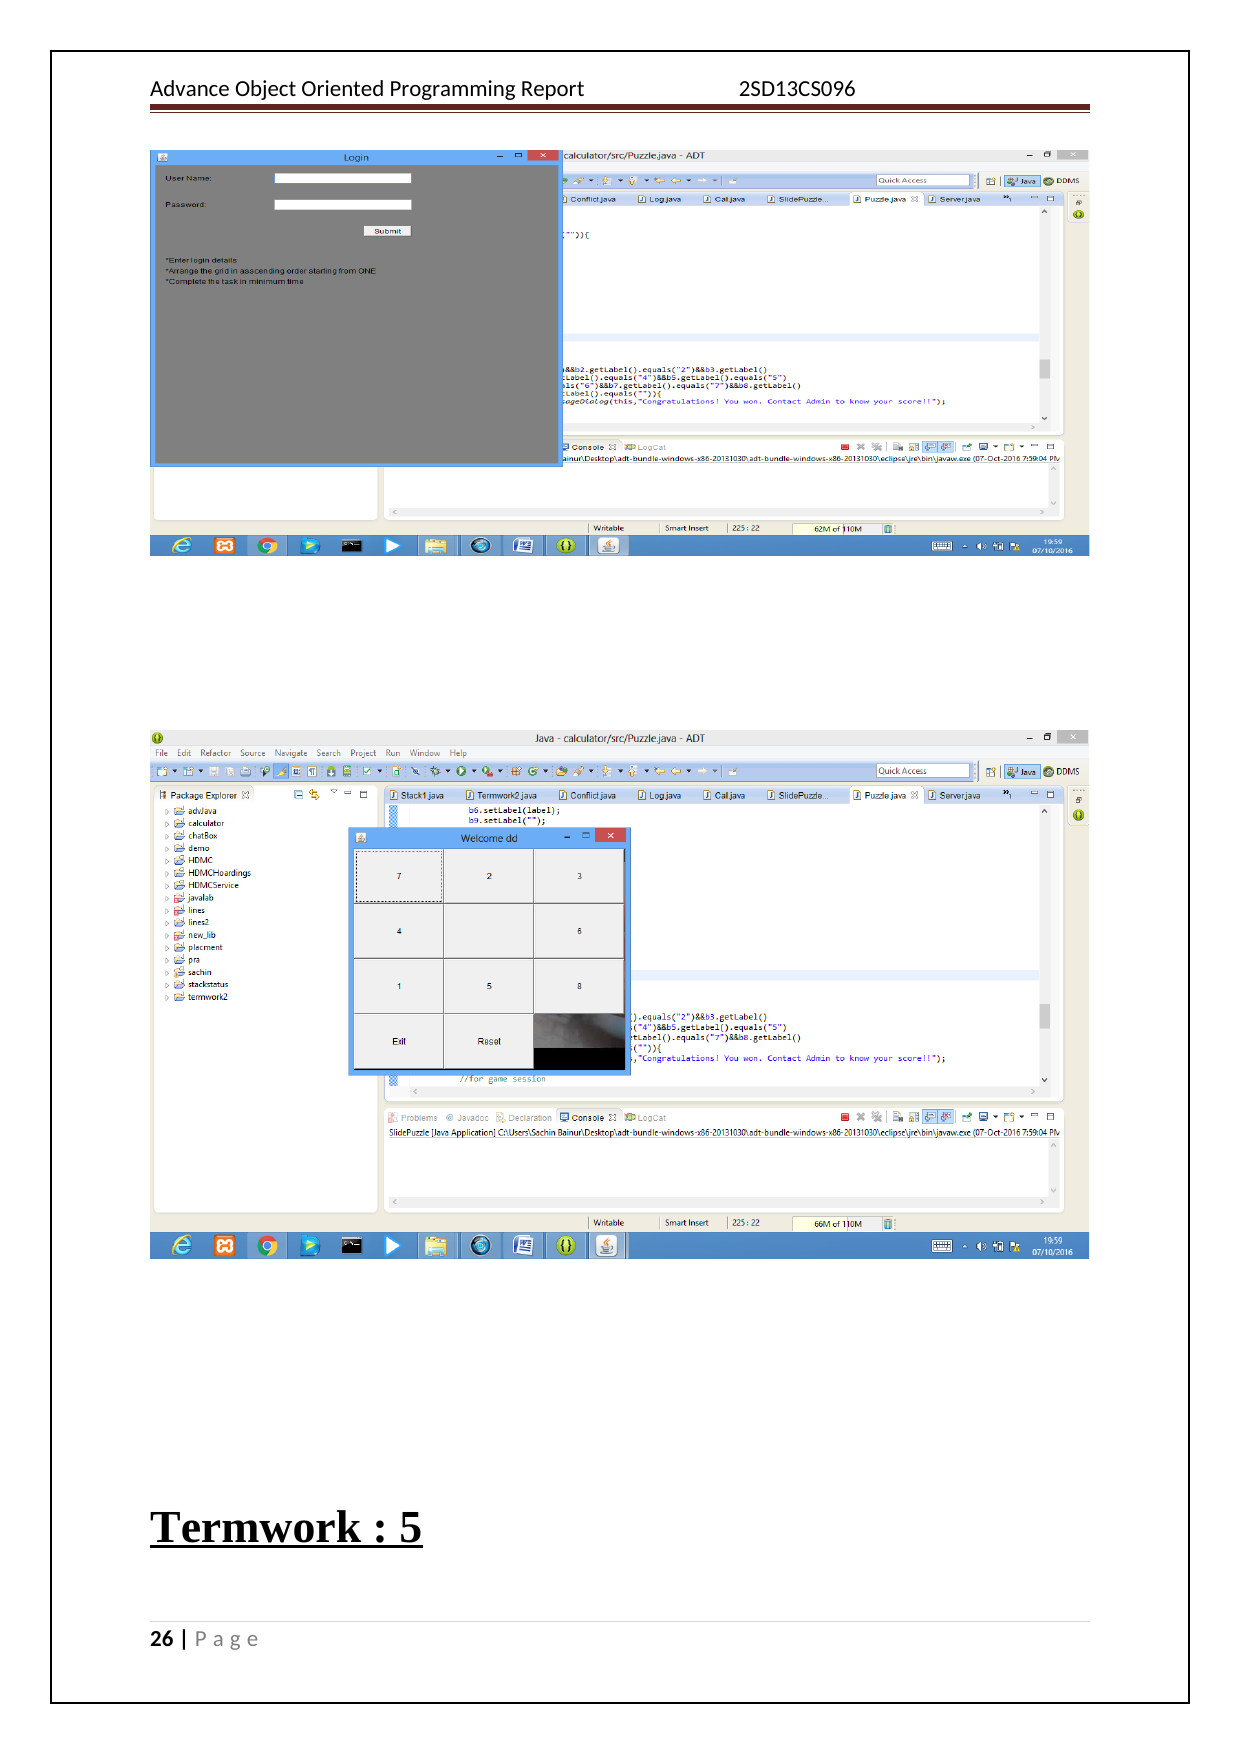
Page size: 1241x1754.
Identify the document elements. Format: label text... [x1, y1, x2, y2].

picture [150, 730, 1090, 1259]
text Termwork : 5 [150, 1499, 1090, 1552]
picture [150, 150, 1090, 556]
